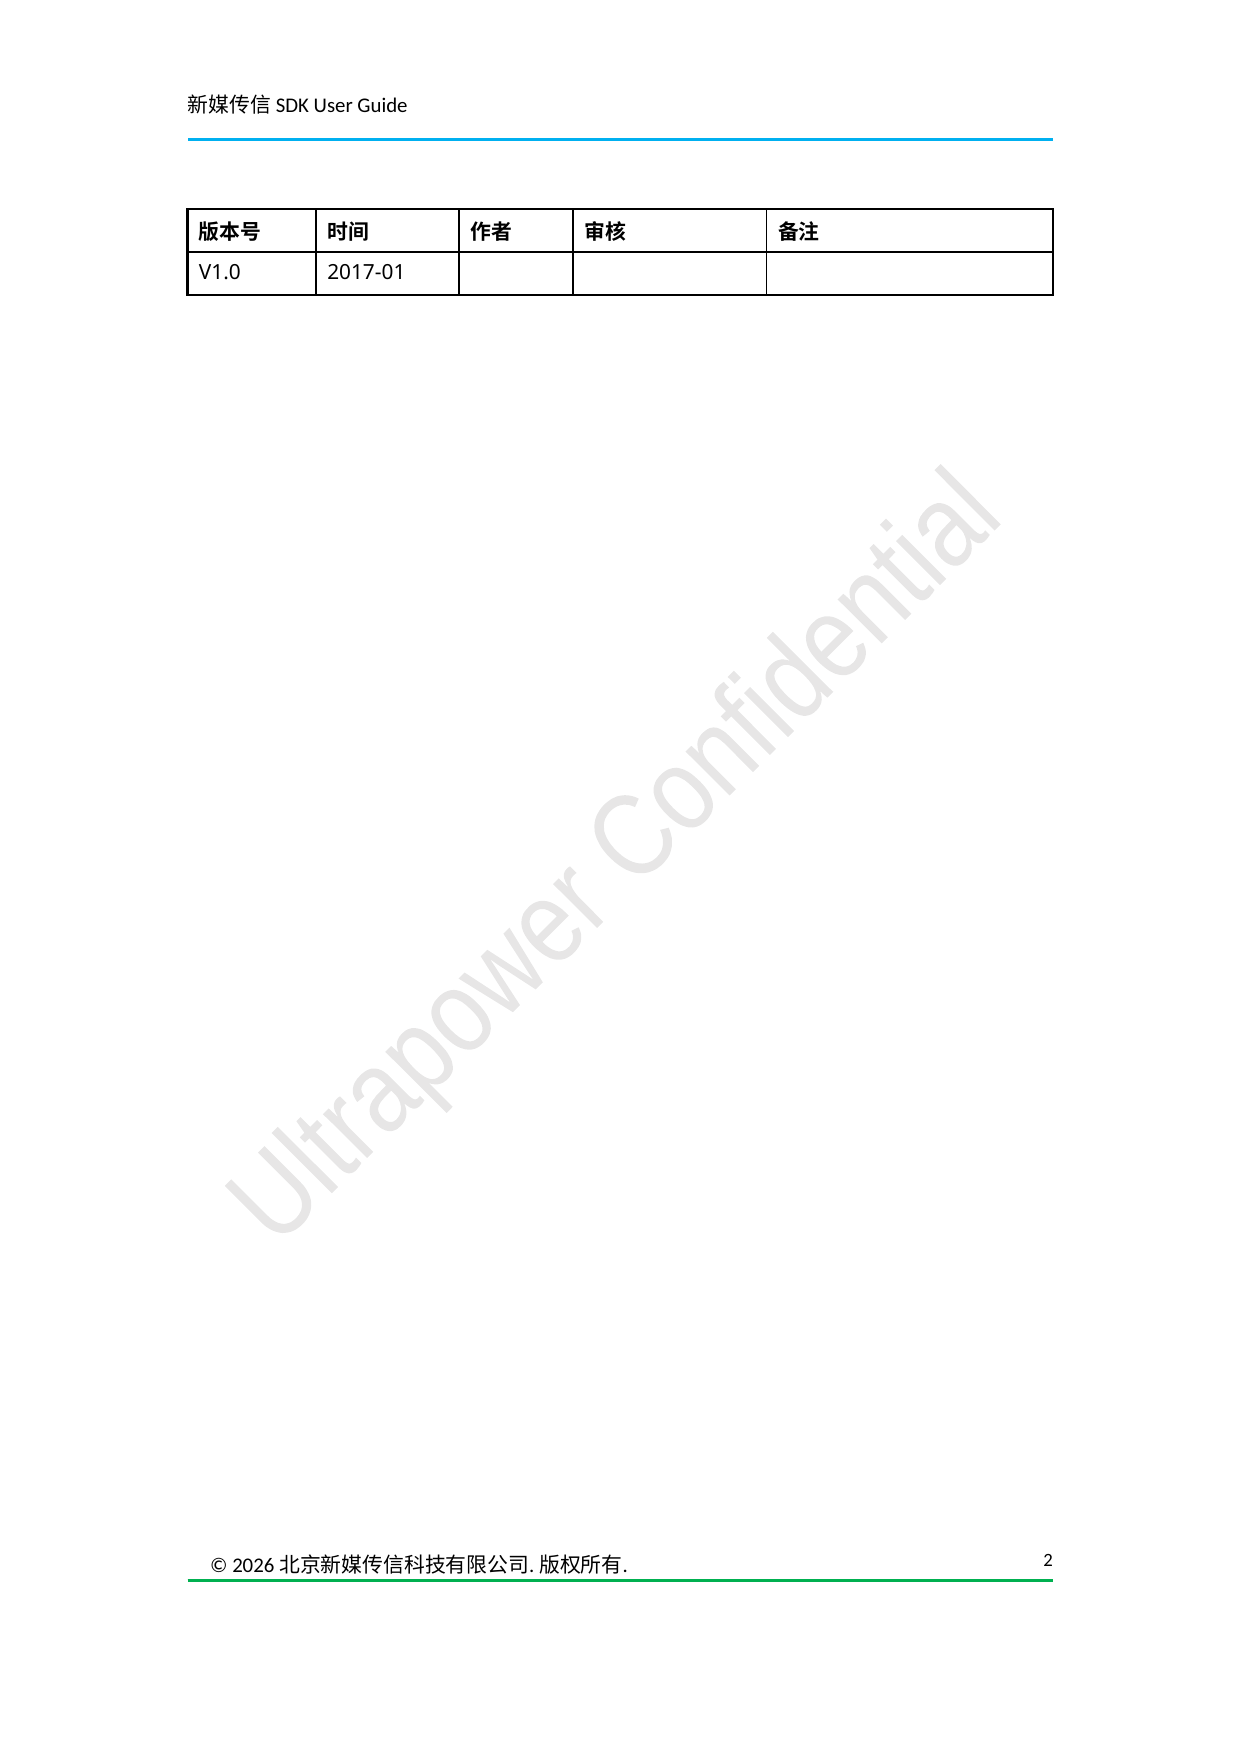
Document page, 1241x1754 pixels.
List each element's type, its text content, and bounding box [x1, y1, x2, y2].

table_header 时间 [317, 210, 458, 251]
table_header 备注 [767, 210, 1052, 251]
table_header 作者 [460, 210, 572, 251]
table_cell [767, 253, 1052, 293]
table_header 审核 [574, 210, 766, 251]
table_cell [460, 253, 572, 293]
table_cell [574, 253, 766, 293]
table_header 版本号 [189, 210, 315, 251]
table_cell V1.0 [189, 253, 315, 293]
table_cell 2017-01 [317, 253, 458, 293]
